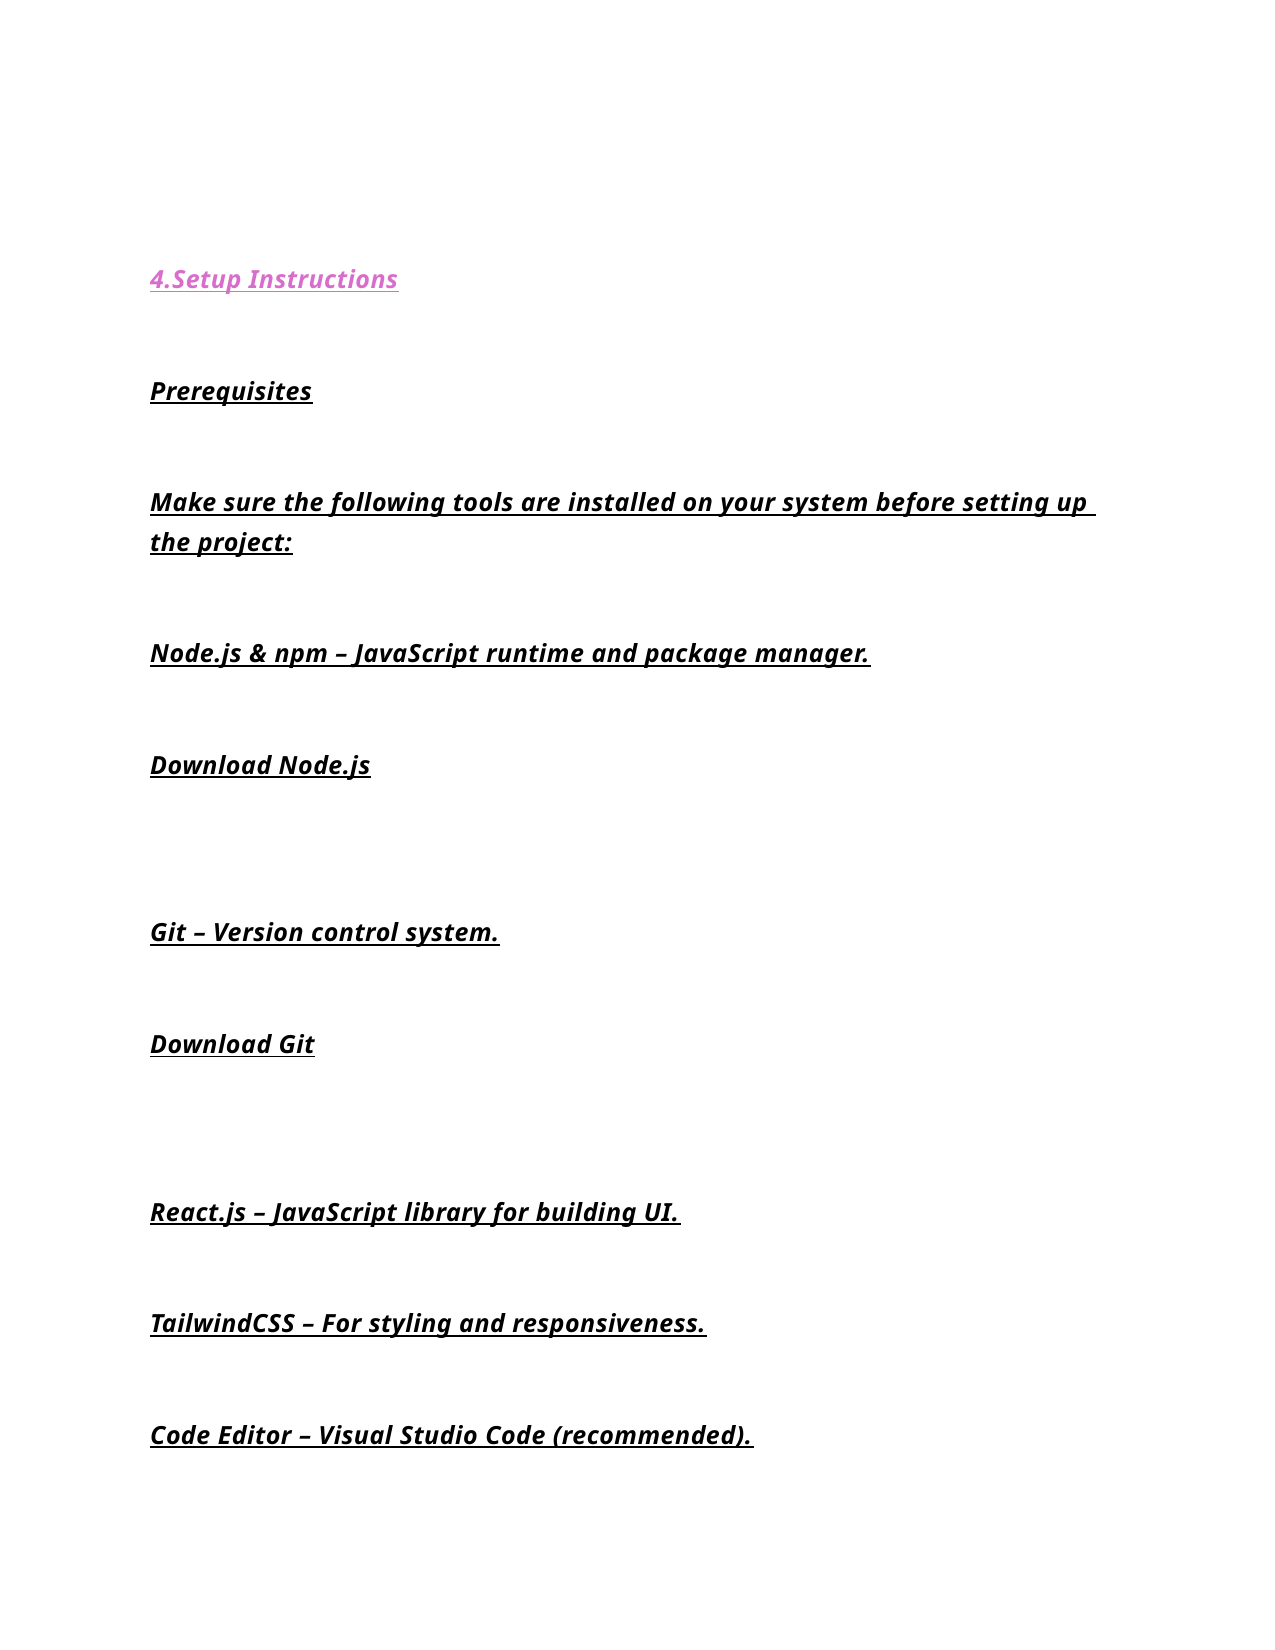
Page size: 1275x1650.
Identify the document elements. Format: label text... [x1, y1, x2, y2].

text Git – Version control system. [150, 915, 1125, 949]
text React.js – JavaScript library for building UI. [150, 1194, 1125, 1228]
text Download Node.js [150, 747, 1125, 782]
text Code Editor – Visual Studio Code (recommended). [150, 1417, 1125, 1452]
text 4.Setup Instructions [150, 262, 1125, 296]
text Make sure the following tools are installed on your system before setting up the project: [150, 485, 1125, 558]
text Node.js & npm – JavaScript runtime and package manager. [150, 636, 1125, 670]
text Prerequisites [150, 373, 1125, 407]
text Download Git [150, 1027, 1125, 1061]
text TailwindCSS – For styling and responsiveness. [150, 1306, 1125, 1340]
